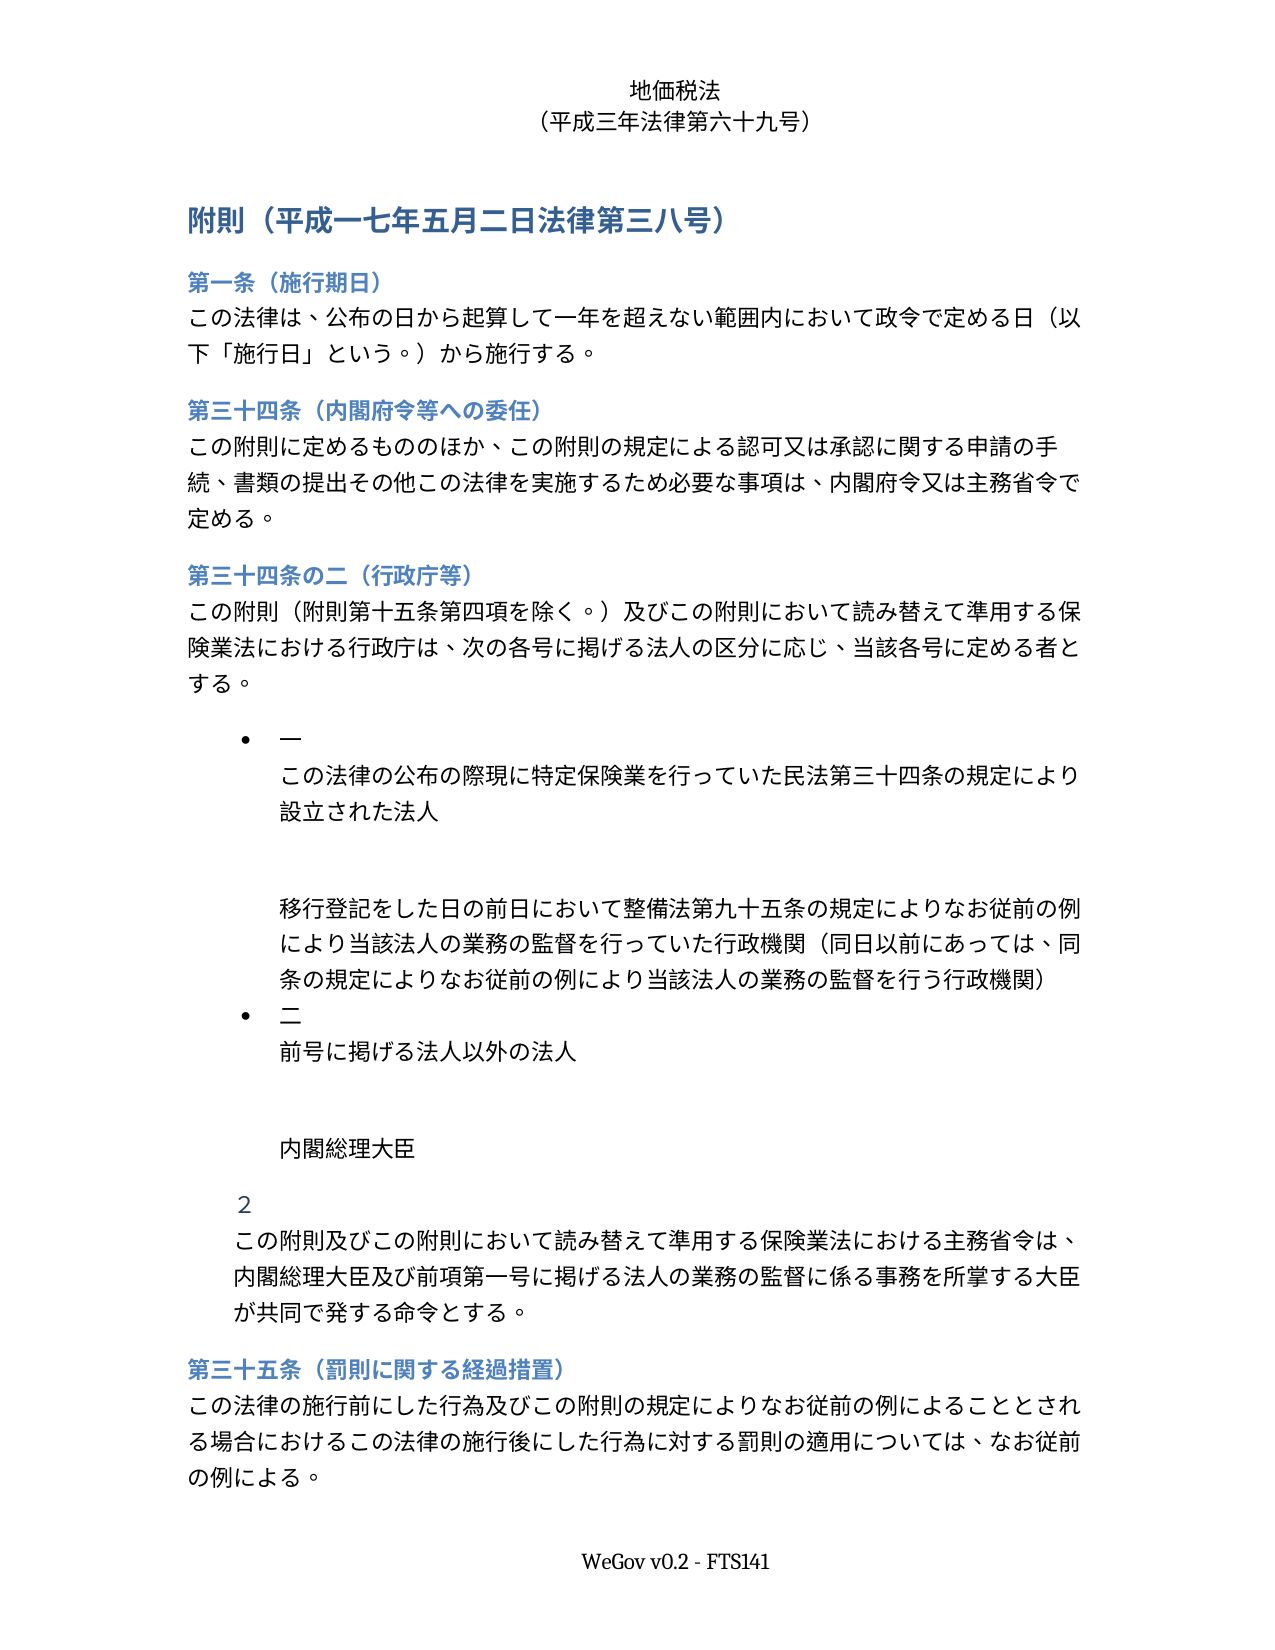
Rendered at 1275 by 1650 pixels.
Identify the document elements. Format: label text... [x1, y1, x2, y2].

text この附則に定めるもののほか、この附則の規定による認可又は承認に関する申請の手続、書類の提出その他この法律を実施するため必要な事項は、内閣府令又は主務省令で定める。 [187, 431, 1087, 534]
subtitle 第三十四条（内閣府令等への委任） [187, 395, 1087, 426]
text この法律は、公布の日から起算して一年を超えない範囲内において政令で定める日（以下「施行日」という。）から施行する。 [187, 302, 1087, 369]
subtitle 第三十五条（罰則に関する経過措置） [187, 1354, 1087, 1385]
text この附則（附則第十五条第四項を除く。）及びこの附則において読み替えて準用する保険業法における行政庁は、次の各号に掲げる法人の区分に応じ、当該各号に定める者とする。 [187, 596, 1087, 699]
subtitle 第一条（施行期日） [187, 266, 1087, 298]
subtitle 附則（平成一七年五月二日法律第三八号） [187, 200, 1087, 240]
list 一 この法律の公布の際現に特定保険業を行っていた民法第三十四条の規定により設立された法人 移行登記をした日の前日において整備法第九十五条の規定によりなお従前の例により当該法人の業務の監督を行っていた行政機関（同日以前にあっては、同条の規定によりなお従前の例により当該法人の業務の監督を行う行政機関） [242, 724, 1087, 996]
text この法律の施行前にした行為及びこの附則の規定によりなお従前の例によることとされる場合におけるこの法律の施行後にした行為に対する罰則の適用については、なお従前の例による。 [187, 1390, 1087, 1493]
list 二 前号に掲げる法人以外の法人 内閣総理大臣 [242, 1000, 1087, 1164]
subtitle 第三十四条の二（行政庁等） [187, 560, 1087, 591]
subtitle ２ [233, 1189, 1087, 1221]
text この附則及びこの附則において読み替えて準用する保険業法における主務省令は、内閣総理大臣及び前項第一号に掲げる法人の業務の監督に係る事務を所掌する大臣が共同で発する命令とする。 [233, 1225, 1087, 1328]
